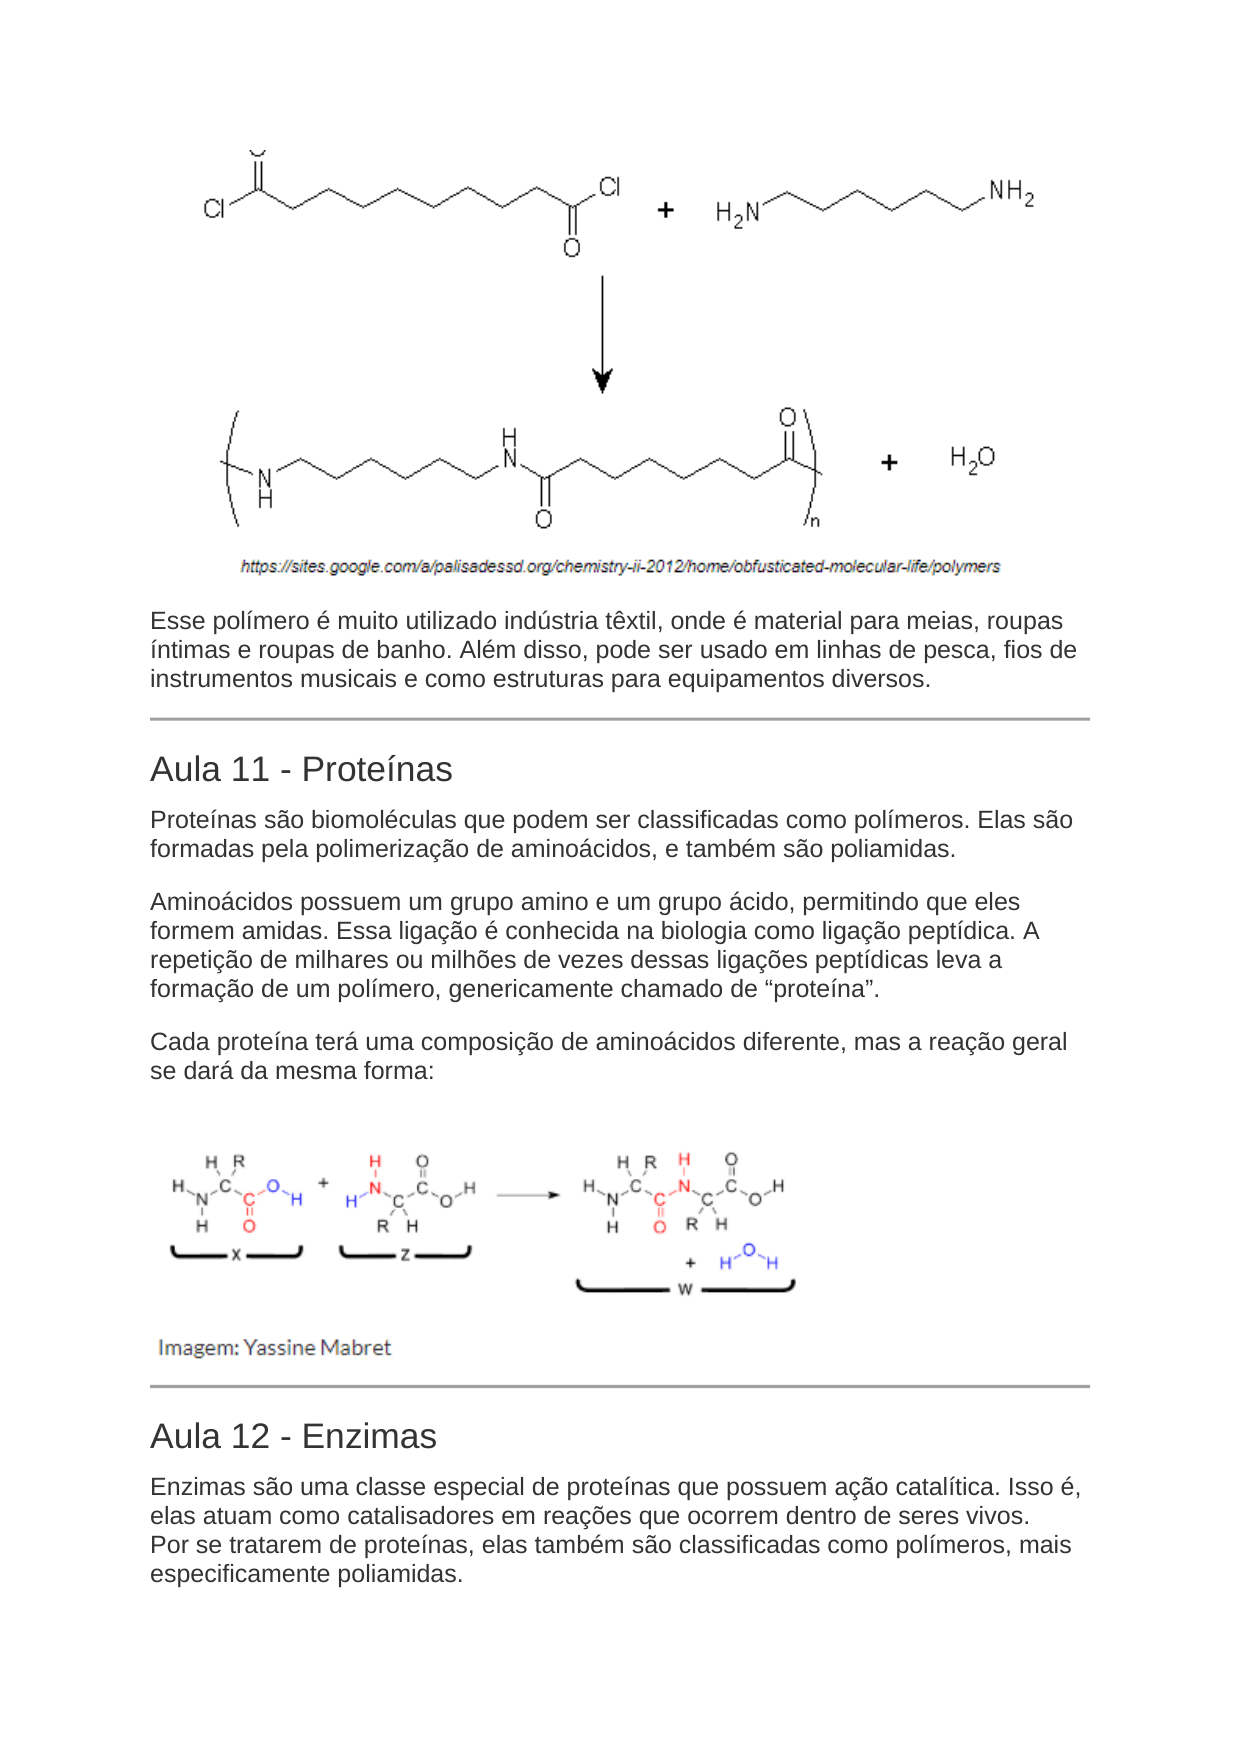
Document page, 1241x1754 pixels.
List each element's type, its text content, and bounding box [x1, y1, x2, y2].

text Proteínas são biomoléculas que podem ser classificadas como polímeros. Elas são formadas pela polimerização de aminoácidos, e também são poliamidas. [150, 805, 1090, 862]
subtitle Aula 11 - Proteínas [150, 748, 1090, 788]
text Enzimas são uma classe especial de proteínas que possuem ação catalítica. Isso é, elas atuam como catalisadores em reações que ocorrem dentro de seres vivos. Por se tratarem de proteínas, elas também são classificadas como polímeros, mais especificamente poliamidas. [150, 1472, 1090, 1587]
picture [150, 1110, 821, 1360]
subtitle Aula 12 - Enzimas [150, 1415, 1090, 1456]
picture [150, 150, 1068, 582]
text Cada proteína terá uma composição de aminoácidos diferente, mas a reação geral se dará da mesma forma: [150, 1027, 1090, 1085]
text Esse polímero é muito utilizado indústria têxtil, onde é material para meias, roupas íntimas e roupas de banho. Além disso, pode ser usado em linhas de pesca, fios de instrumentos musicais e como estruturas para equipamentos diversos. [150, 606, 1090, 692]
text Aminoácidos possuem um grupo amino e um grupo ácido, permitindo que eles formem amidas. Essa ligação é conhecida na biologia como ligação peptídica. A repetição de milhares ou milhões de vezes dessas ligações peptídicas leva a formação de um polímero, genericamente chamado de “proteína”. [150, 887, 1090, 1002]
